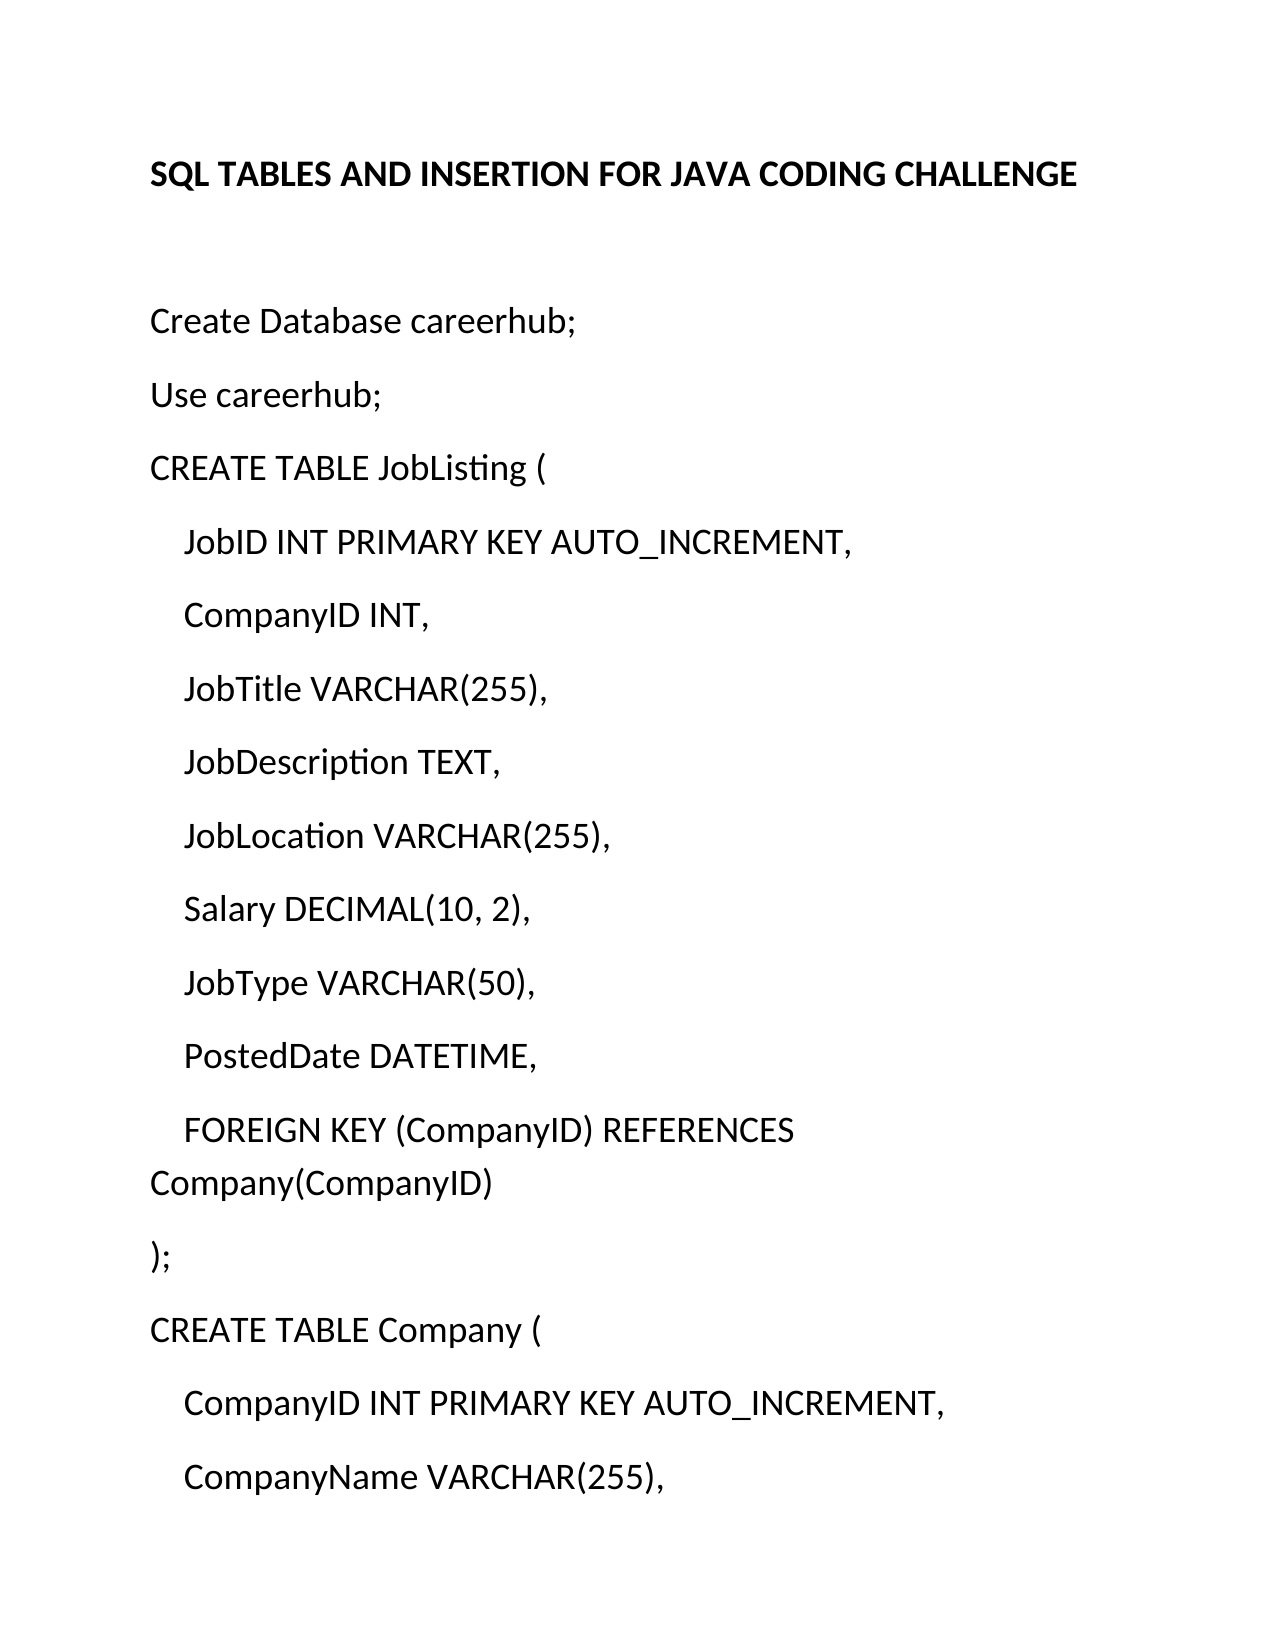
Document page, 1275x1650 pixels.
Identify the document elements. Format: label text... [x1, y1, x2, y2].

text ); [150, 1232, 1125, 1278]
text CREATE TABLE Company ( [150, 1306, 1125, 1352]
text FOREIGN KEY (CompanyID) REFERENCES Company(CompanyID) [150, 1106, 1125, 1204]
text SQL TABLES AND INSERTION FOR JAVA CODING CHALLENGE [150, 150, 1125, 196]
text JobTitle VARCHAR(255), [150, 665, 1125, 711]
text PostedDate DATETIME, [150, 1032, 1125, 1078]
text JobID INT PRIMARY KEY AUTO_INCREMENT, [150, 518, 1125, 563]
text CompanyName VARCHAR(255), [150, 1453, 1125, 1499]
text JobType VARCHAR(50), [150, 959, 1125, 1005]
text Use careerhub; [150, 371, 1125, 416]
text Salary DECIMAL(10, 2), [150, 885, 1125, 931]
text Create Database careerhub; [150, 297, 1125, 343]
text CompanyID INT PRIMARY KEY AUTO_INCREMENT, [150, 1379, 1125, 1425]
text JobDescription TEXT, [150, 738, 1125, 784]
text JobLocation VARCHAR(255), [150, 812, 1125, 858]
text CREATE TABLE JobListing ( [150, 444, 1125, 490]
text CompanyID INT, [150, 591, 1125, 637]
